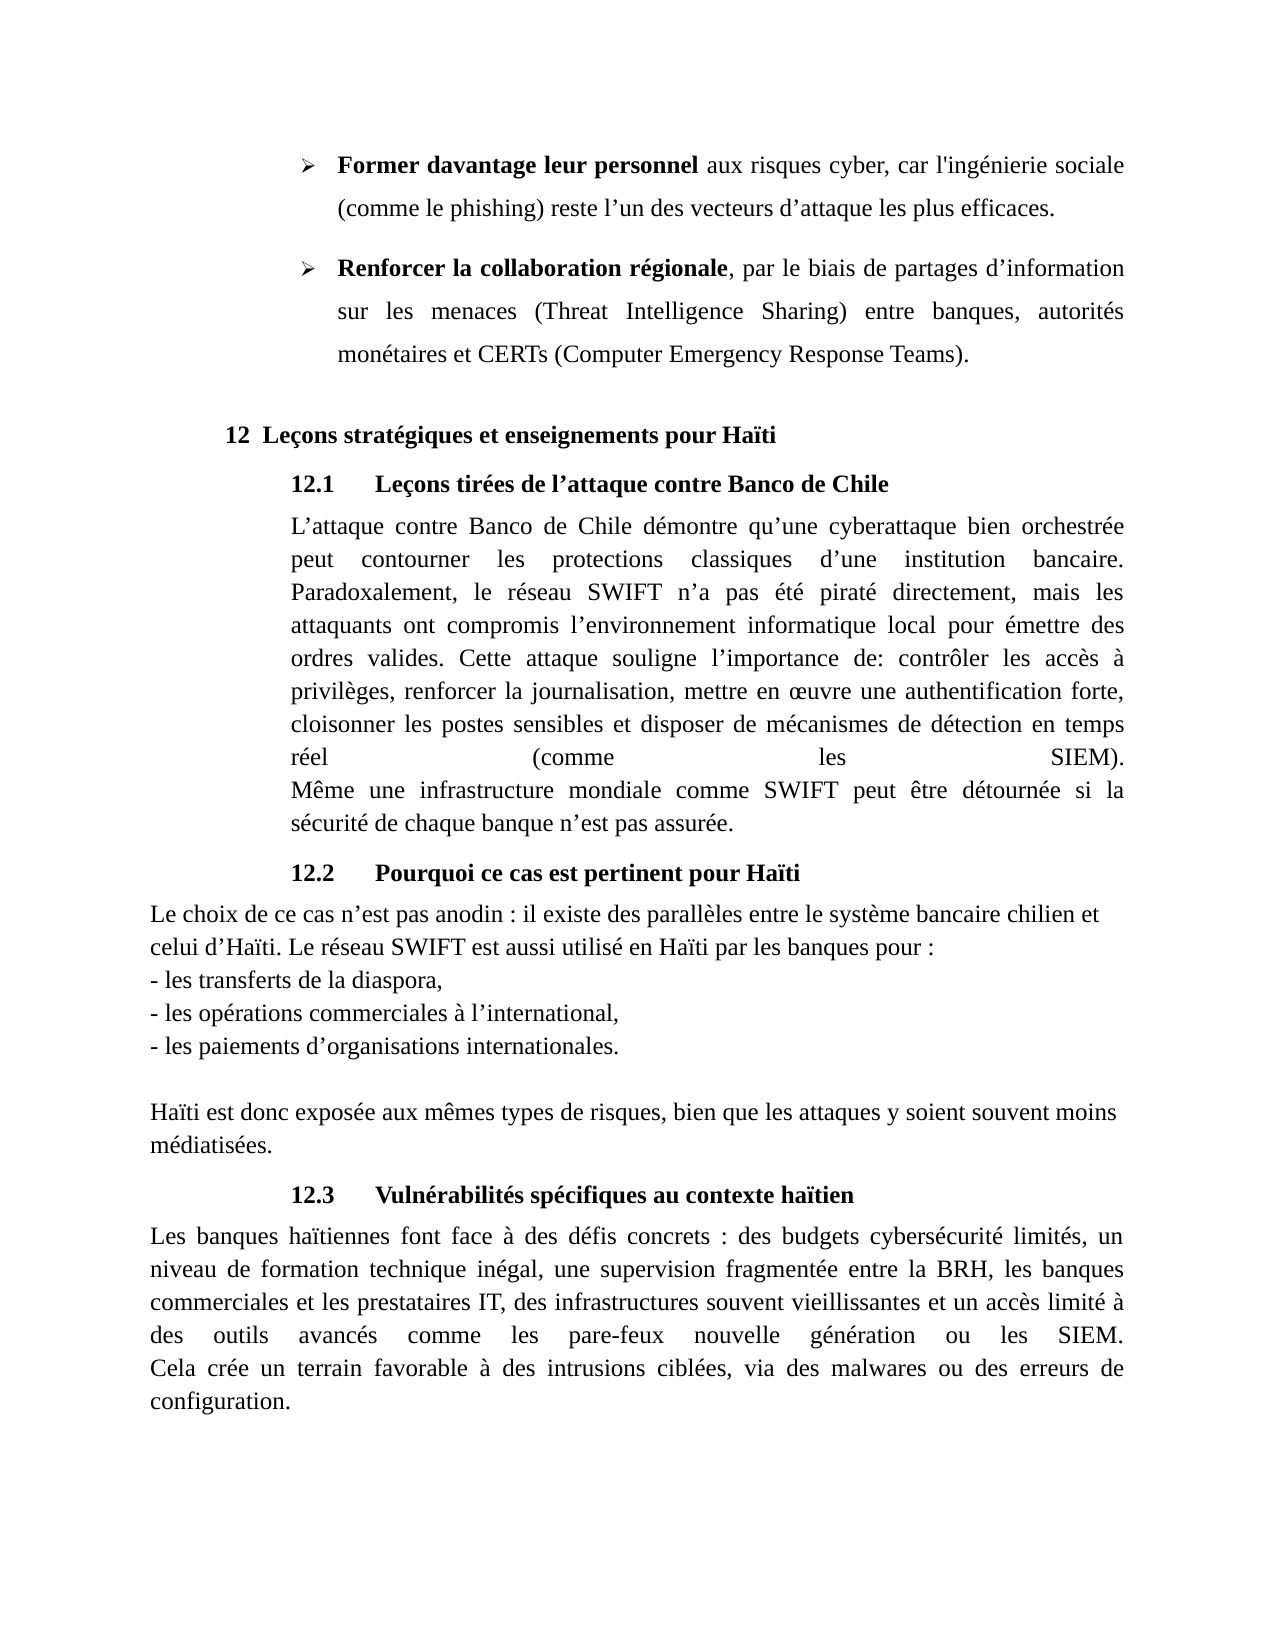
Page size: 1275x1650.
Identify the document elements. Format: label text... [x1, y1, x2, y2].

subtitle Vulnérabilités spécifiques au contexte haïtien [291, 1180, 1125, 1209]
subtitle Pourquoi ce cas est pertinent pour Haïti [291, 858, 1125, 886]
text Le choix de ce cas n’est pas anodin : il existe des parallèles entre le système bancaire chilien et celui d’Haïti. Le réseau SWIFT est aussi utilisé en Haïti par les banques pour : - les transferts de la diaspora, - les opérations commerciales à l’international, - les paiements d’organisations internationales. Haïti est donc exposée aux mêmes types de risques, bien que les attaques y soient souvent moins médiatisées. [150, 899, 1125, 1159]
text Les banques haïtiennes font face à des défis concrets : des budgets cybersécurité limités, un niveau de formation technique inégal, une supervision fragmentée entre la BRH, les banques commerciales et les prestataires IT, des infrastructures souvent vieillissantes et un accès limité à des outils avancés comme les pare-feux nouvelle génération ou les SIEM. Cela crée un terrain favorable à des intrusions ciblées, via des malwares ou des erreurs de configuration. [150, 1221, 1125, 1415]
list Renforcer la collaboration régionale, par le biais de partages d’information sur les menaces (Threat Intelligence Sharing) entre banques, autorités monétaires et CERTs (Computer Emergency Response Teams). [300, 253, 1125, 368]
list Former davantage leur personnel aux risques cyber, car l'ingénierie sociale (comme le phishing) reste l’un des vecteurs d’attaque les plus efficaces. [300, 150, 1125, 222]
subtitle Leçons stratégiques et enseignements pour Haïti [225, 420, 1125, 448]
subtitle Leçons tirées de l’attaque contre Banco de Chile [291, 469, 1125, 498]
text L’attaque contre Banco de Chile démontre qu’une cyberattaque bien orchestrée peut contourner les protections classiques d’une institution bancaire. Paradoxalement, le réseau SWIFT n’a pas été piraté directement, mais les attaquants ont compromis l’environnement informatique local pour émettre des ordres valides. Cette attaque souligne l’importance de: contrôler les accès à privilèges, renforcer la journalisation, mettre en œuvre une authentification forte, cloisonner les postes sensibles et disposer de mécanismes de détection en temps réel (comme les SIEM). Même une infrastructure mondiale comme SWIFT peut être détournée si la sécurité de chaque banque n’est pas assurée. [291, 511, 1125, 837]
